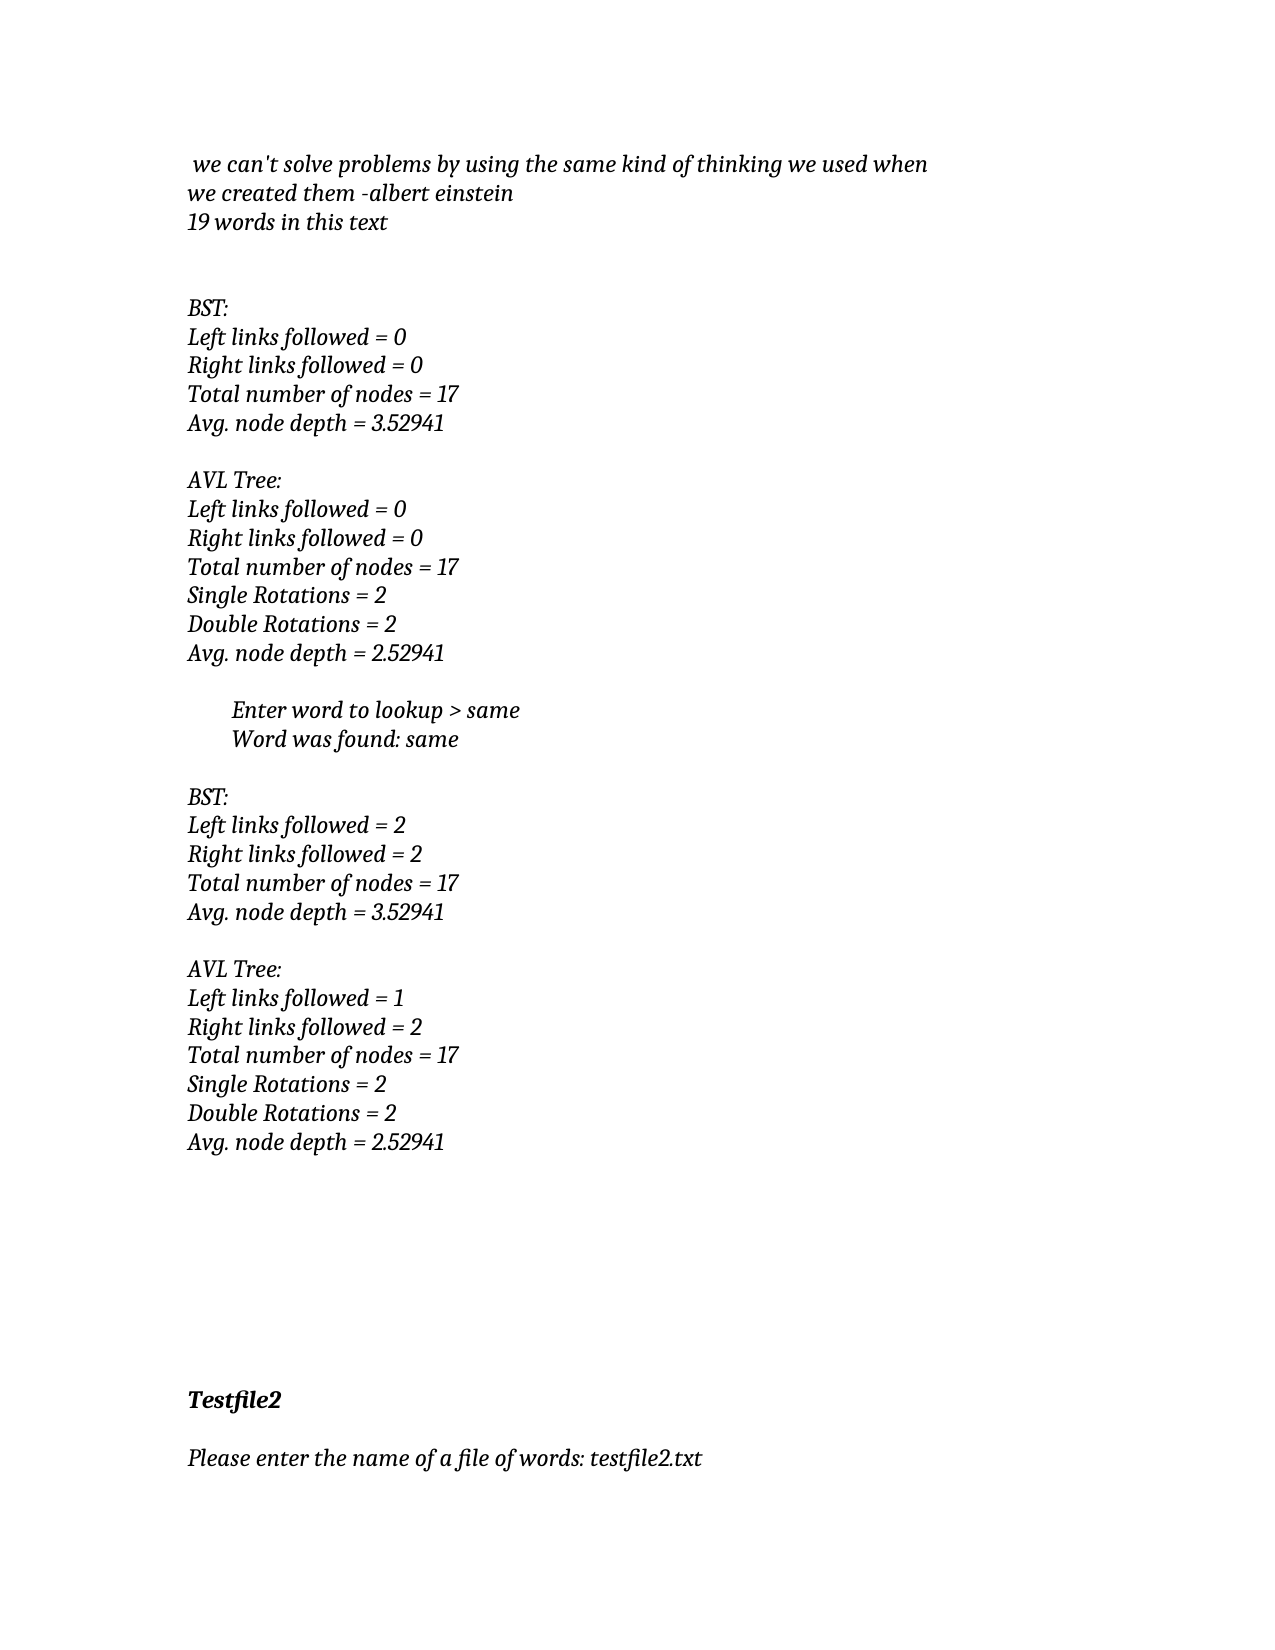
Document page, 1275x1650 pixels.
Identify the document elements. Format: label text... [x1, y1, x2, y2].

text Single Rotations = 2 [187, 1070, 956, 1099]
text Avg. node depth = 2.52941 [187, 639, 956, 667]
text we can't solve problems by using the same kind of thinking we used when we created them -albert einstein [187, 150, 956, 207]
text BST: [187, 294, 956, 322]
text Single Rotations = 2 [187, 581, 956, 610]
text Total number of nodes = 17 [187, 380, 956, 409]
text AVL Tree: [187, 955, 956, 984]
text Avg. node depth = 3.52941 [187, 409, 956, 437]
text Double Rotations = 2 [187, 1099, 956, 1127]
text Right links followed = 0 [187, 524, 956, 552]
text Left links followed = 0 [187, 322, 956, 351]
text Total number of nodes = 17 [187, 552, 956, 581]
text Avg. node depth = 2.52941 [187, 1127, 956, 1156]
text Left links followed = 2 [187, 811, 956, 840]
text BST: [187, 782, 956, 811]
text Word was found: same [187, 725, 956, 754]
text Right links followed = 2 [187, 1012, 956, 1041]
text Enter word to lookup > same [187, 696, 956, 725]
text Avg. node depth = 3.52941 [187, 897, 956, 926]
text AVL Tree: [187, 466, 956, 495]
text Total number of nodes = 17 [187, 1041, 956, 1070]
text Double Rotations = 2 [187, 610, 956, 639]
text Left links followed = 0 [187, 495, 956, 524]
text Total number of nodes = 17 [187, 869, 956, 897]
text 19 words in this text [187, 207, 956, 236]
text Right links followed = 2 [187, 840, 956, 869]
text Left links followed = 1 [187, 984, 956, 1012]
text Right links followed = 0 [187, 351, 956, 380]
text Please enter the name of a file of words: testfile2.txt [187, 1444, 1087, 1472]
text Testfile2 [187, 1386, 1087, 1415]
